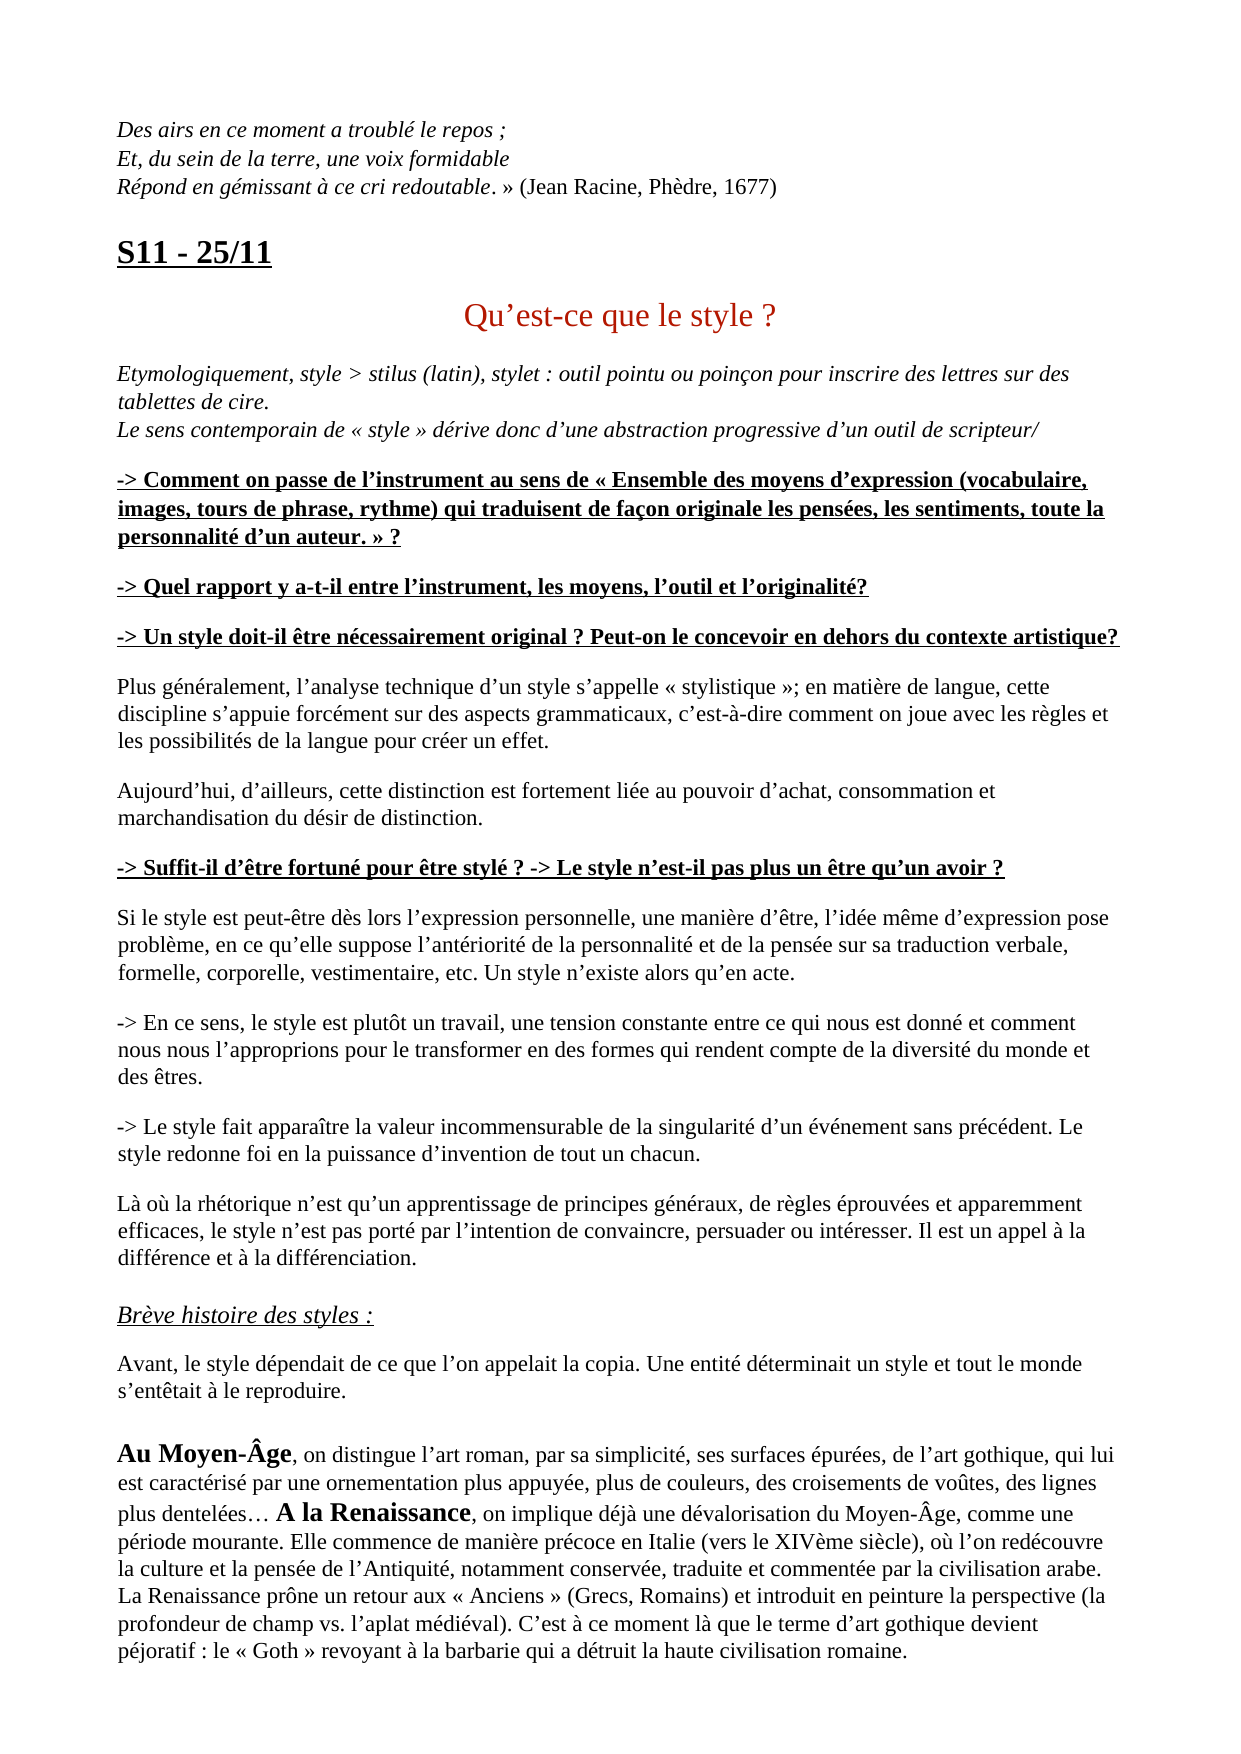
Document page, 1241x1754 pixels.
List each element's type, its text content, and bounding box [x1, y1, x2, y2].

text Avant, le style dépendait de ce que l’on appelait la copia. Une entité déterminait un style et tout le monde s’entêtait à le reproduire. [117, 1350, 1122, 1403]
text -> Un style doit-il être nécessairement original ? Peut-on le concevoir en dehors du contexte artistique? [117, 623, 1122, 649]
text -> Le style fait apparaître la valeur incommensurable de la singularité d’un événement sans précédent. Le style redonne foi en la puissance d’invention de tout un chacun. [117, 1113, 1122, 1166]
text Là où la rhétorique n’est qu’un apprentissage de principes généraux, de règles éprouvées et apparemment efficaces, le style n’est pas porté par l’intention de convaincre, persuader ou intéresser. Il est un appel à la différence et à la différenciation. [117, 1190, 1122, 1270]
text Plus généralement, l’analyse technique d’un style s’appelle « stylistique »; en matière de langue, cette discipline s’appuie forcément sur des aspects grammaticaux, c’est-à-dire comment on joue avec les règles et les possibilités de la langue pour créer un effet. [117, 673, 1122, 754]
text -> Comment on passe de l’instrument au sens de « Ensemble des moyens d’expression (vocabulaire, images, tours de phrase, rythme) qui traduisent de façon originale les pensées, les sentiments, toute la personnalité d’un auteur. » ? [117, 466, 1122, 549]
text -> En ce sens, le style est plutôt un travail, une tension constante entre ce qui nous est donné et comment nous nous l’approprions pour le transformer en des formes qui rendent compte de la diversité du monde et des êtres. [117, 1009, 1122, 1089]
text Au Moyen-Âge, on distingue l’art roman, par sa simplicité, ses surfaces épurées, de l’art gothique, qui lui est caractérisé par une ornementation plus appuyée, plus de couleurs, des croisements de voûtes, des lignes plus dentelées… A la Renaissance, on implique déjà une dévalorisation du Moyen-Âge, comme une période mourante. Elle commence de manière précoce en Italie (vers le XIVème siècle), où l’on redécouvre la culture et la pensée de l’Antiquité, notamment conservée, traduite et commentée par la civilisation arabe. La Renaissance prône un retour aux « Anciens » (Grecs, Romains) et introduit en peinture la perspective (la profondeur de champ vs. l’aplat médiéval). C’est à ce moment là que le terme d’art gothique devient péjoratif : le « Goth » revoyant à la barbarie qui a détruit la haute civilisation romaine. [117, 1437, 1122, 1663]
text Qu’est-ce que le style ? [118, 295, 1122, 333]
text -> Suffit-il d’être fortuné pour être stylé ? -> Le style n’est-il pas plus un être qu’un avoir ? [117, 854, 1122, 881]
text Si le style est peut-être dès lors l’expression personnelle, une manière d’être, l’idée même d’expression pose problème, en ce qu’elle suppose l’antériorité de la personnalité et de la pensée sur sa traduction verbale, formelle, corporelle, vestimentaire, etc. Un style n’existe alors qu’en acte. [117, 904, 1122, 985]
text Etymologiquement, style > stilus (latin), stylet : outil pointu ou poinçon pour inscrire des lettres sur des tablettes de cire. [117, 360, 1122, 414]
text Répond en gémissant à ce cri redoutable. » (Jean Racine, Phèdre, 1677) [117, 173, 1122, 199]
text Brève histoire des styles : [117, 1300, 1122, 1328]
text Et, du sein de la terre, une voix formidable [117, 145, 1122, 171]
text Aujourd’hui, d’ailleurs, cette distinction est fortement liée au pouvoir d’achat, consommation et marchandisation du désir de distinction. [117, 777, 1122, 831]
text Le sens contemporain de « style » dérive donc d’une abstraction progressive d’un outil de scripteur/ [117, 417, 1122, 443]
text Des airs en ce moment a troublé le repos ; [117, 116, 1122, 143]
text -> Quel rapport y a-t-il entre l’instrument, les moyens, l’outil et l’originalité? [117, 573, 1122, 599]
subtitle S11 - 25/11 [117, 233, 1122, 271]
